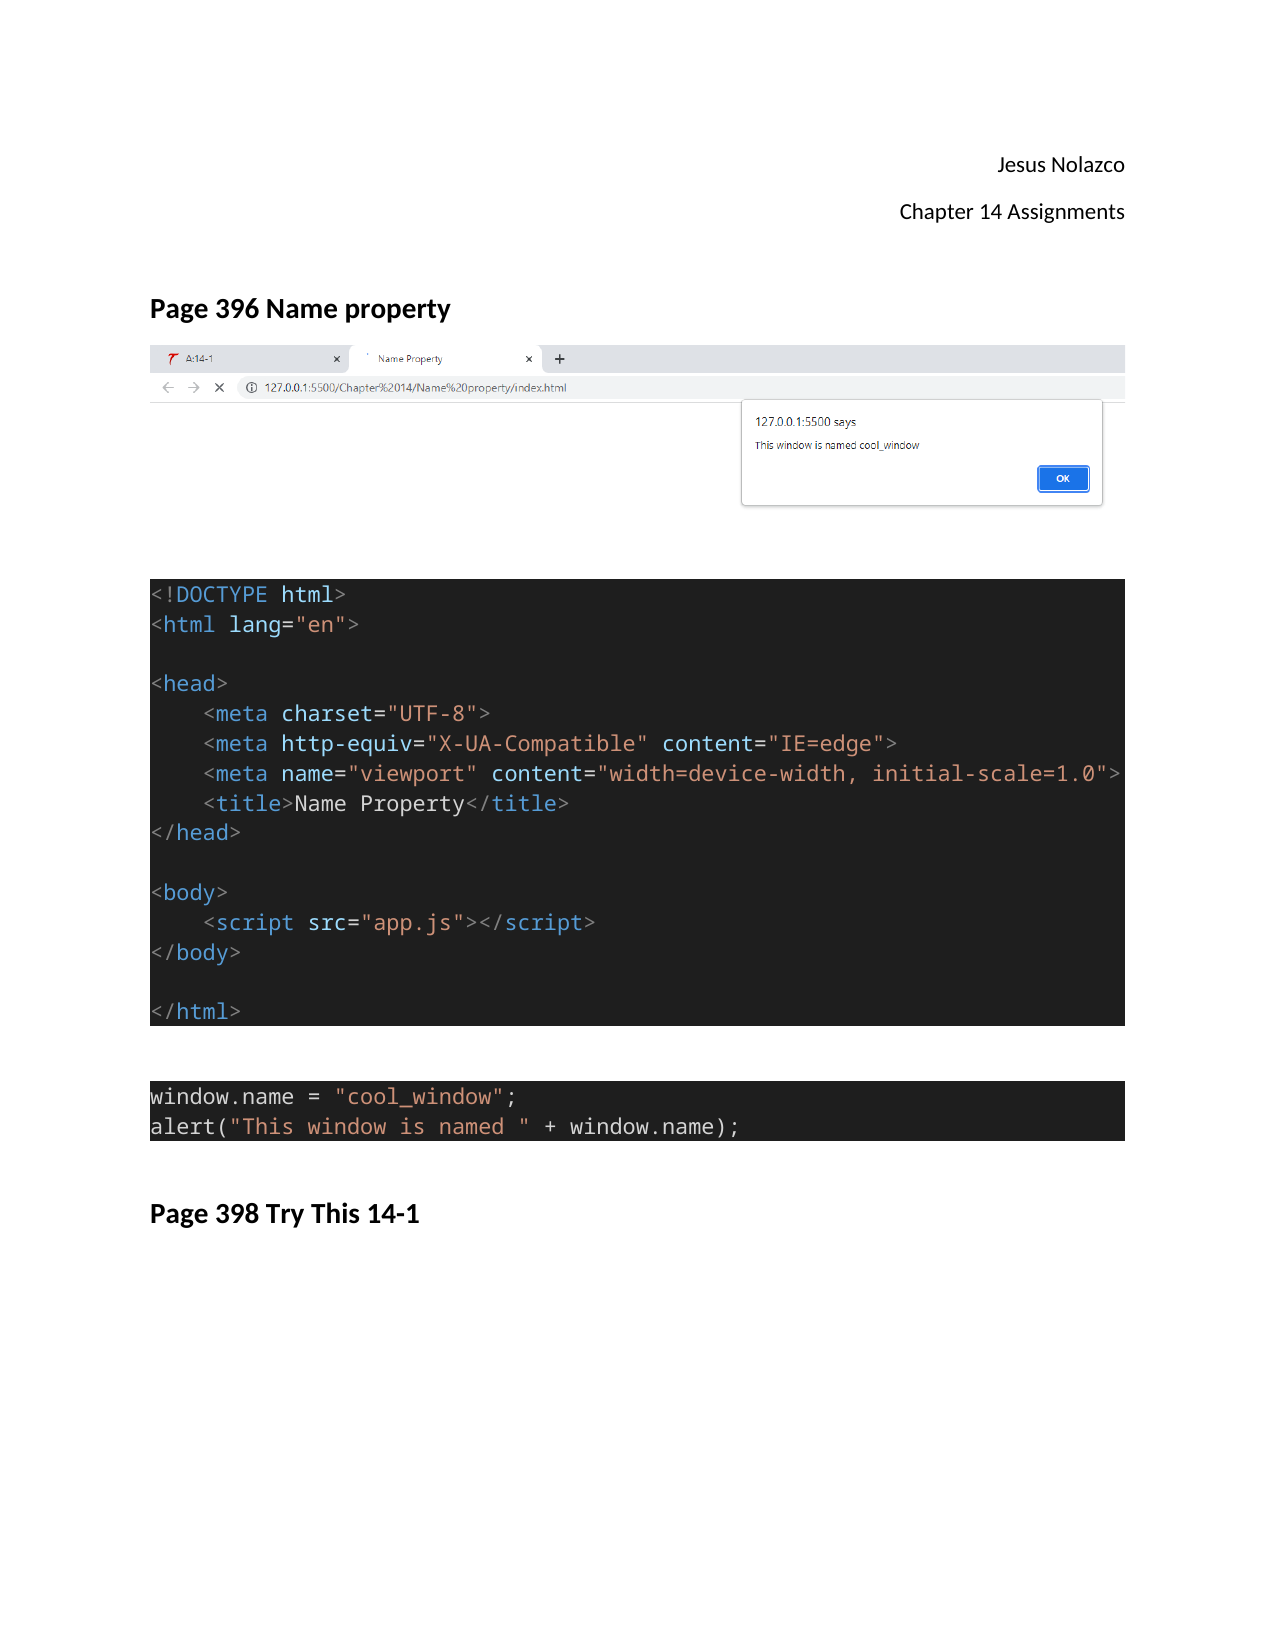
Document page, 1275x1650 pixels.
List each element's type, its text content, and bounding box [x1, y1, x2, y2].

text <meta http-equiv="X-UA-Compatible" content="IE=edge"> [150, 728, 1125, 758]
text Chapter 14 Assignments [150, 197, 1125, 225]
picture [150, 345, 1125, 560]
text window.name = "cool_window"; [150, 1081, 1125, 1111]
text Page 396 Name property [150, 291, 1125, 326]
text </html> [150, 996, 1125, 1026]
text <head> [150, 668, 1125, 698]
text <!DOCTYPE html> [150, 579, 1125, 609]
text Jesus Nolazco [150, 150, 1125, 178]
text Page 398 Try This 14-1 [150, 1196, 1125, 1231]
text </body> [150, 936, 1125, 966]
text alert("This window is named " + window.name); [150, 1111, 1125, 1141]
text <script src="app.js"></script> [150, 907, 1125, 936]
text <title>Name Property</title> [150, 787, 1125, 817]
text <html lang="en"> [150, 609, 1125, 638]
text <body> [150, 877, 1125, 907]
text <meta charset="UTF-8"> [150, 698, 1125, 728]
text </head> [150, 817, 1125, 847]
text <meta name="viewport" content="width=device-width, initial-scale=1.0"> [150, 758, 1125, 787]
